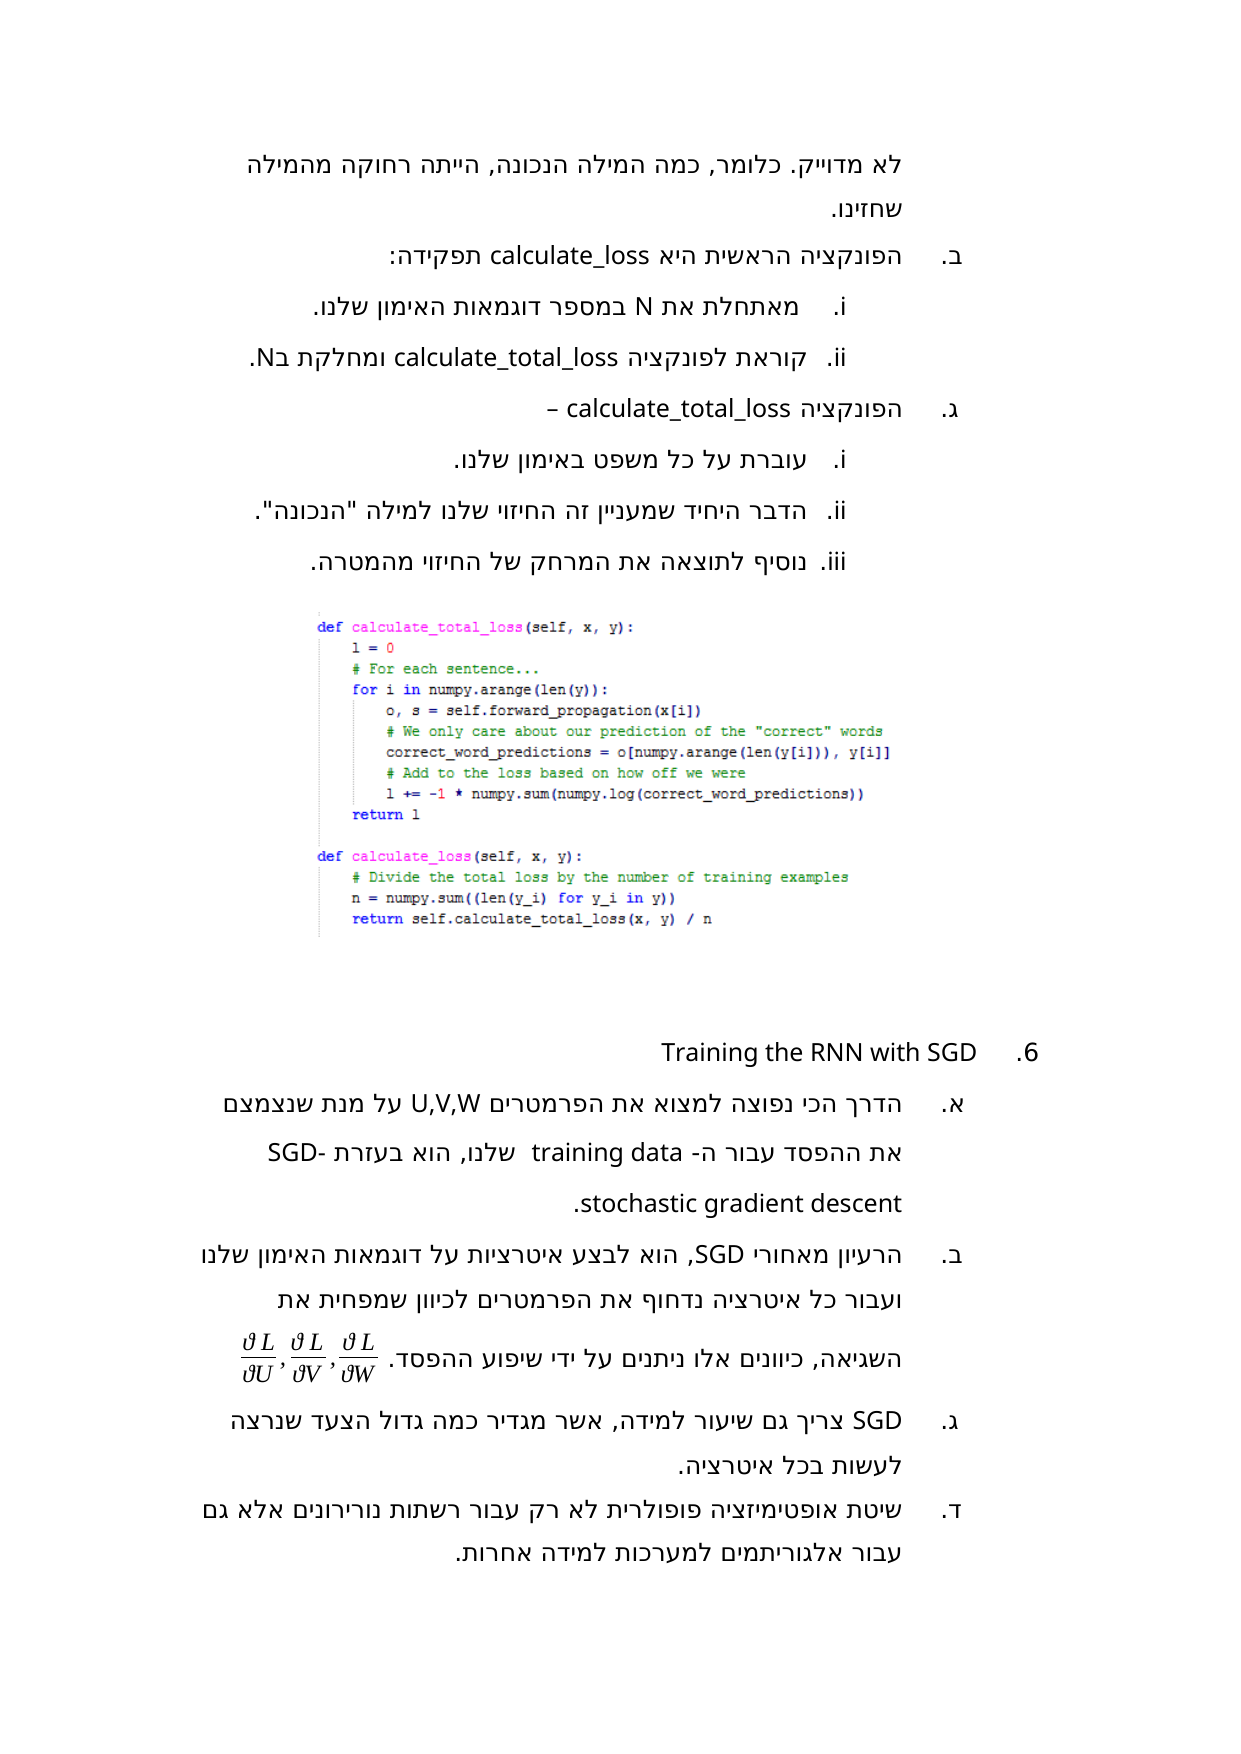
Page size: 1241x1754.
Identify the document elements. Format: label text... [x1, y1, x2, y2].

picture [304, 611, 936, 937]
list הרעיון מאחורי SGD, הוא לבצע איטרציות על דוגמאות האימון שלנו ועבור כל איטרציה נדחוף את הפרמטרים לכיוון שמפחית את השגיאה, כיוונים אלו ניתנים על ידי שיפוע ההפסד. [187, 1237, 940, 1388]
list קוראת לפונקציה calculate_total_loss ומחלקת בN. [187, 339, 846, 374]
list הפונקציה calculate_total_loss – [187, 391, 940, 425]
list נוסיף לתוצאה את המרחק של החיזוי מהמטרה. [187, 544, 846, 578]
list SGD צריך גם שיעור למידה, אשר מגדיר כמה גדול הצעד שנרצה לעשות בכל איטרציה. [187, 1402, 940, 1480]
list שיטת אופטימיזציה פופולרית לא רק עבור רשתות נורירונים אלא גם עבור אלגוריתמים למערכות למידה אחרות. [187, 1495, 940, 1568]
list הדבר היחיד שמעניין זה החיזוי שלנו למילה "הנכונה". [187, 493, 846, 527]
list Training the RNN with SGD [187, 1035, 1015, 1069]
list עוברת על כל משפט באימון שלנו. [187, 442, 846, 476]
list הדרך הכי נפוצה למצוא את הפרמטרים U,V,W על מנת שנצמצם את ההפסד עבור ה- training data שלנו, הוא בעזרת SGD- stochastic gradient descent. [187, 1086, 940, 1219]
list מאתחלת את N במספר דוגמאות האימון שלנו. [187, 288, 846, 323]
list הפונקציה הראשית היא calculate_loss תפקידה: [187, 237, 940, 272]
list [187, 150, 940, 223]
